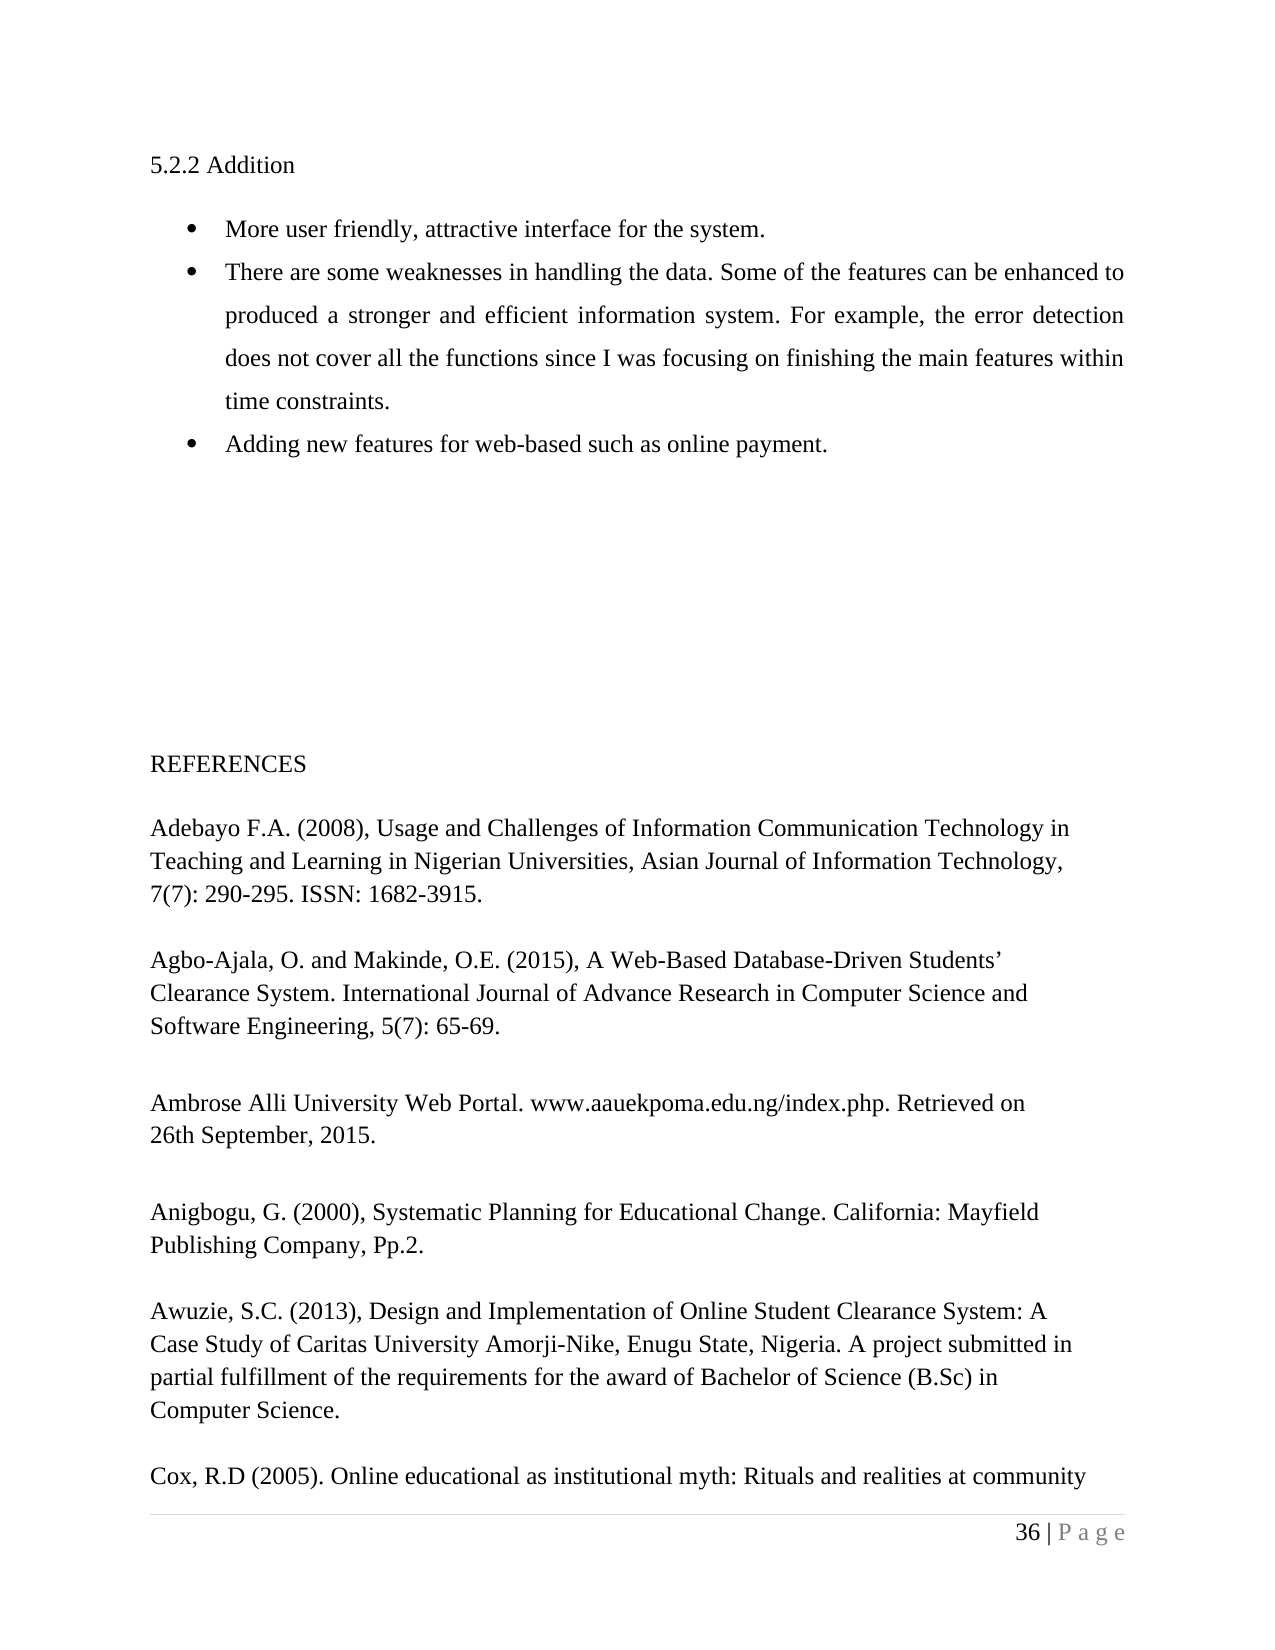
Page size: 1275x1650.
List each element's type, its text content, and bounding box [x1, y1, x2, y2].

list Adding new features for web-based such as online payment. [187, 429, 1125, 458]
text 7(7): 290-295. ISSN: 1682-3915. [150, 879, 1125, 908]
text Computer Science. [150, 1395, 1125, 1424]
text Software Engineering, 5(7): 65-69. [150, 1011, 1125, 1040]
text Adebayo F.A. (2008), Usage and Challenges of Information Communication Technology in [150, 813, 1125, 842]
text Awuzie, S.C. (2013), Design and Implementation of Online Student Clearance System: A [150, 1296, 1125, 1324]
text Anigbogu, G. (2000), Systematic Planning for Educational Change. California: Mayfield [150, 1197, 1125, 1226]
list There are some weaknesses in handling the data. Some of the features can be enhanced to produced a stronger and efficient information system. For example, the error detection does not cover all the functions since I was focusing on finishing the main features within time constraints. [187, 257, 1125, 415]
text Teaching and Learning in Nigerian Universities, Asian Journal of Information Technology, [150, 846, 1125, 875]
text Ambrose Alli University Web Portal. www.aauekpoma.edu.ng/index.php. Retrieved on [150, 1088, 1125, 1116]
text Clearance System. International Journal of Advance Research in Computer Science and [150, 978, 1125, 1007]
text Publishing Company, Pp.2. [150, 1230, 1125, 1258]
text 5.2.2 Addition [150, 150, 1125, 179]
text partial fulfillment of the requirements for the award of Bachelor of Science (B.Sc) in [150, 1362, 1125, 1391]
text REFERENCES [150, 749, 1125, 778]
text 26th September, 2015. [150, 1121, 1125, 1149]
text Cox, R.D (2005). Online educational as institutional myth: Rituals and realities at community [150, 1461, 1125, 1490]
text Case Study of Caritas University Amorji-Nike, Enugu State, Nigeria. A project submitted in [150, 1329, 1125, 1358]
list More user friendly, attractive interface for the system. [187, 214, 1125, 243]
text Agbo-Ajala, O. and Makinde, O.E. (2015), A Web-Based Database-Driven Students’ [150, 945, 1125, 974]
